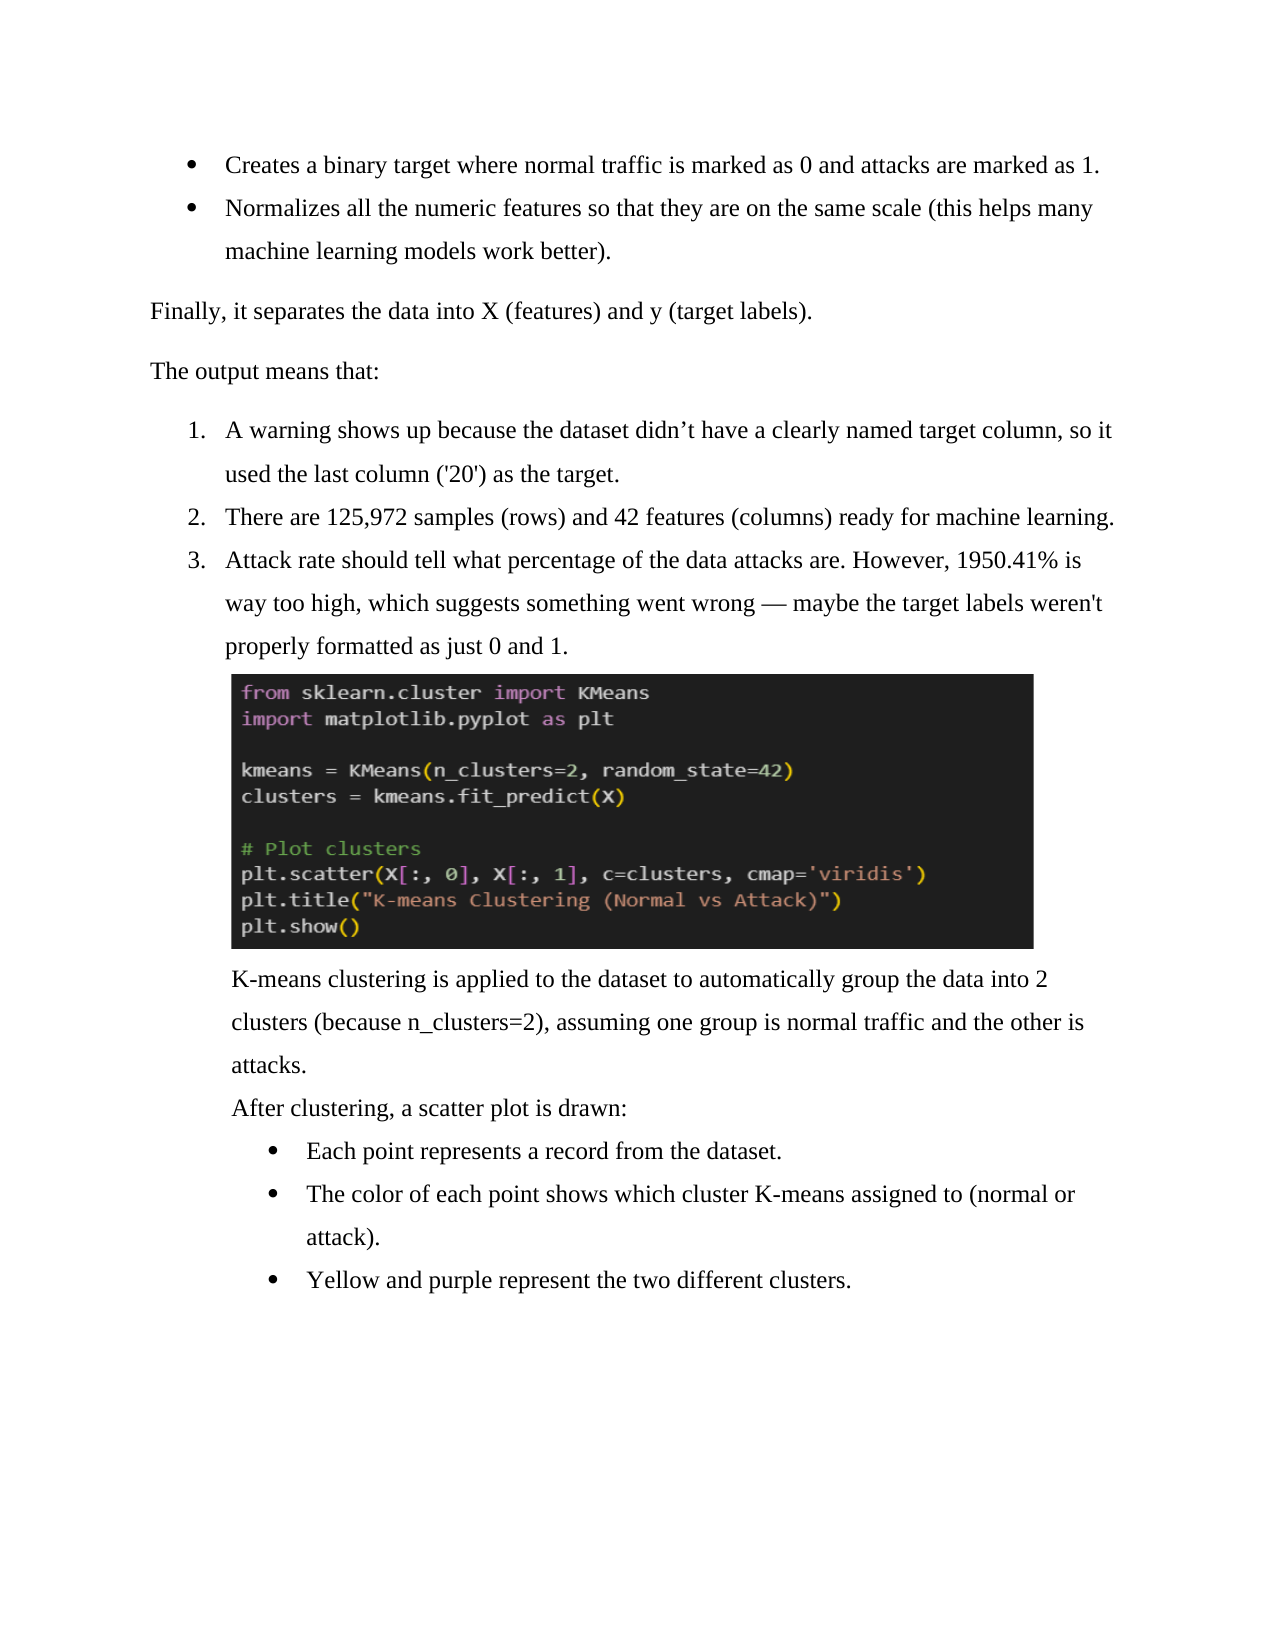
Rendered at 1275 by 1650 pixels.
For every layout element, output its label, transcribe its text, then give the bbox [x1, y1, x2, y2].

list Each point represents a record from the dataset. [269, 1136, 1125, 1165]
list K-means clustering is applied to the dataset to automatically group the data into 2 clusters (because n_clusters=2), assuming one group is normal traffic and the other is attacks. [231, 964, 1125, 1079]
list After clustering, a scatter plot is drawn: [231, 1093, 1125, 1122]
list Yellow and purple represent the two different clusters. [269, 1266, 1125, 1294]
list The color of each point shows which cluster K-means assigned to (normal or attack). [269, 1179, 1125, 1251]
list Normalizes all the numeric features so that they are on the same scale (this helps many machine learning models work better). [187, 193, 1125, 265]
picture [231, 674, 1034, 949]
list Creates a binary target where normal traffic is marked as 0 and attacks are marked as 1. [187, 150, 1125, 179]
list There are 125,972 samples (rows) and 42 features (columns) ready for machine learning. [187, 502, 1125, 531]
list Attack rate should tell what percentage of the data attacks are. However, 1950.41% is way too high, which suggests something went wrong — maybe the target labels weren't properly formatted as just 0 and 1. [187, 545, 1125, 660]
text Finally, it separates the data into X (features) and y (target labels). [150, 296, 1125, 325]
list A warning shows up because the dataset didn’t have a clearly named target column, so it used the last column ('20') as the target. [187, 416, 1125, 487]
text The output means that: [150, 356, 1125, 384]
